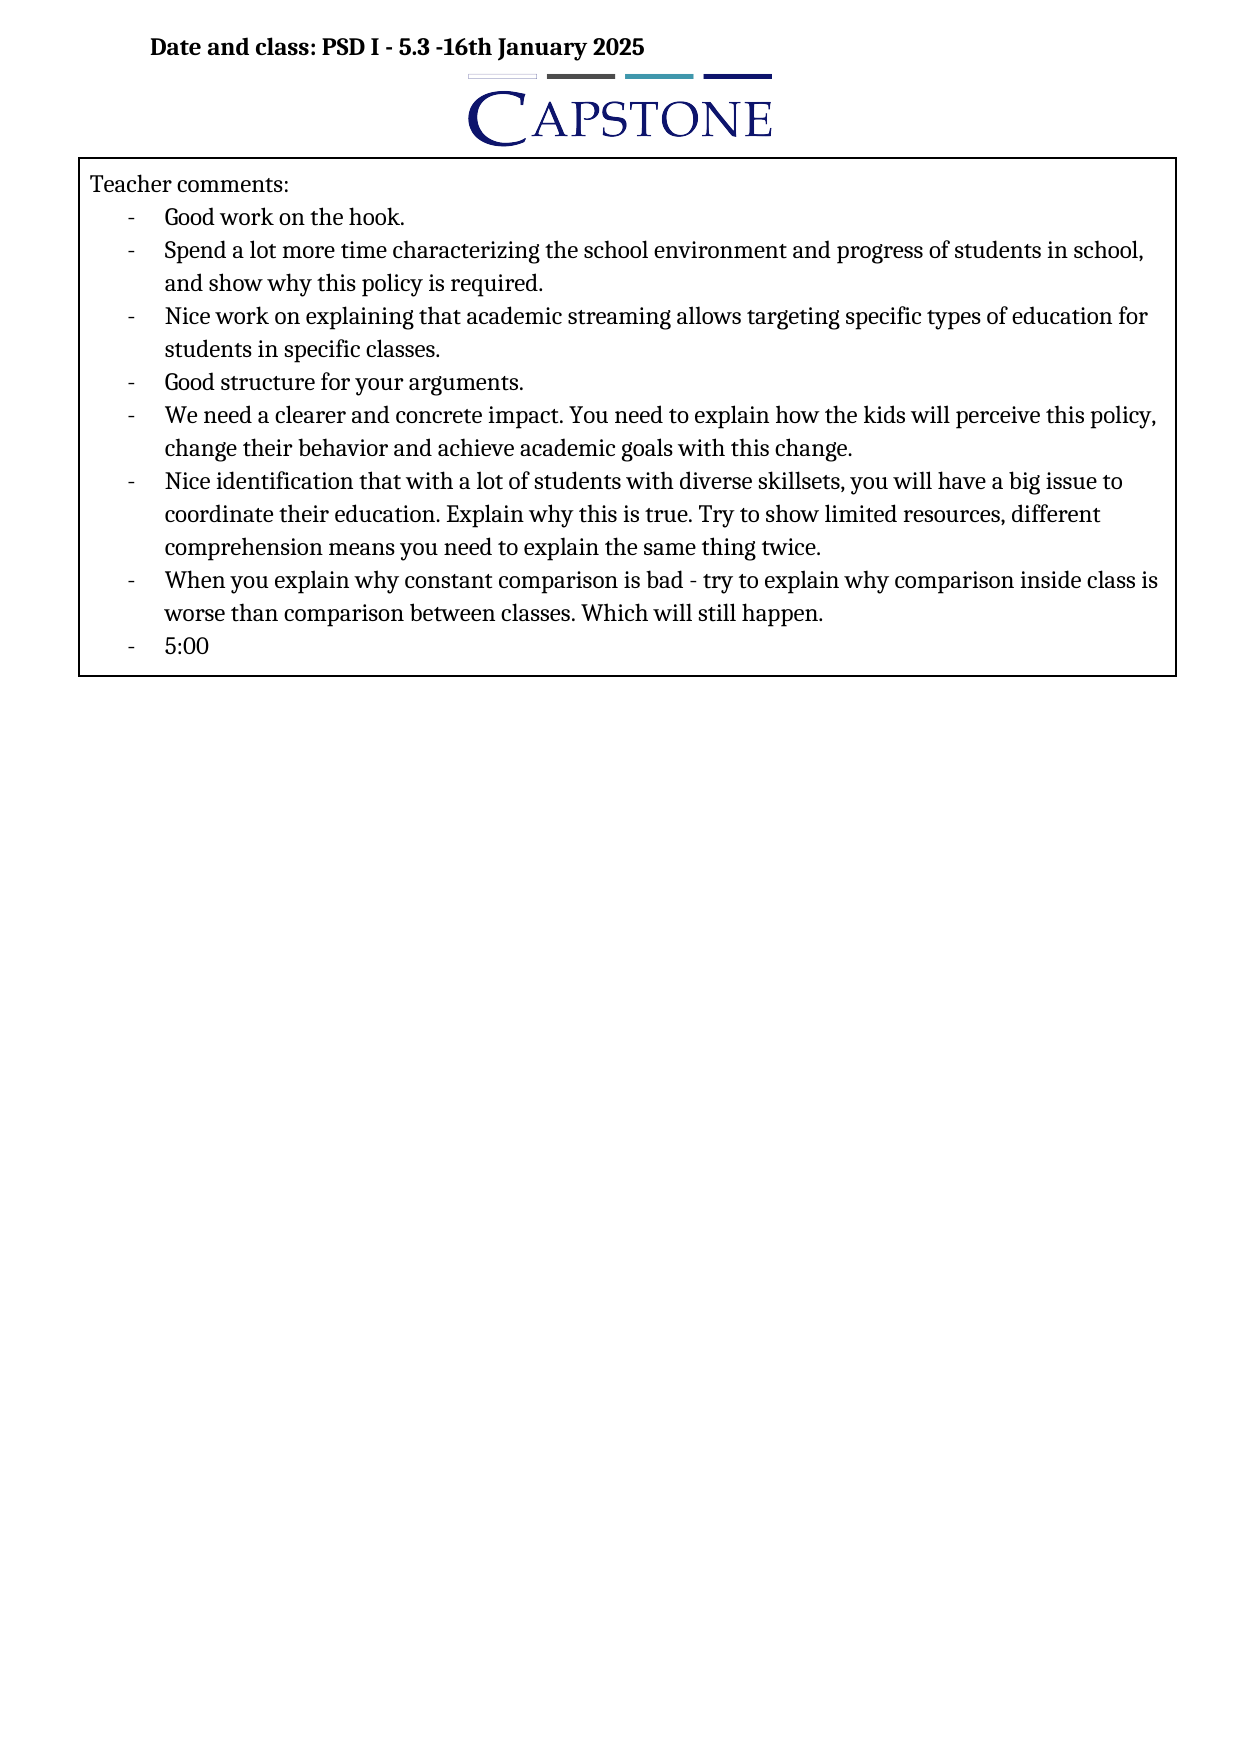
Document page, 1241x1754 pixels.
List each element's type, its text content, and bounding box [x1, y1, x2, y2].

table_cell Teacher comments: Good work on the hook. Spend a lot more time characterizing the school environment and progress of students in school, and show why this policy is required. Nice work on explaining that academic streaming allows targeting specific types of education for students in specific classes. Good structure for your arguments. We need a clearer and concrete impact. You need to explain how the kids will perceive this policy, change their behavior and achieve academic goals with this change. Nice identification that with a lot of students with diverse skillsets, you will have a big issue to coordinate their education. Explain why this is true. Try to show limited resources, different comprehension means you need to explain the same thing twice. When you explain why constant comparison is bad - try to explain why comparison inside class is worse than comparison between classes. Which will still happen. 5:00 [80, 159, 1175, 675]
picture [460, 66, 781, 153]
